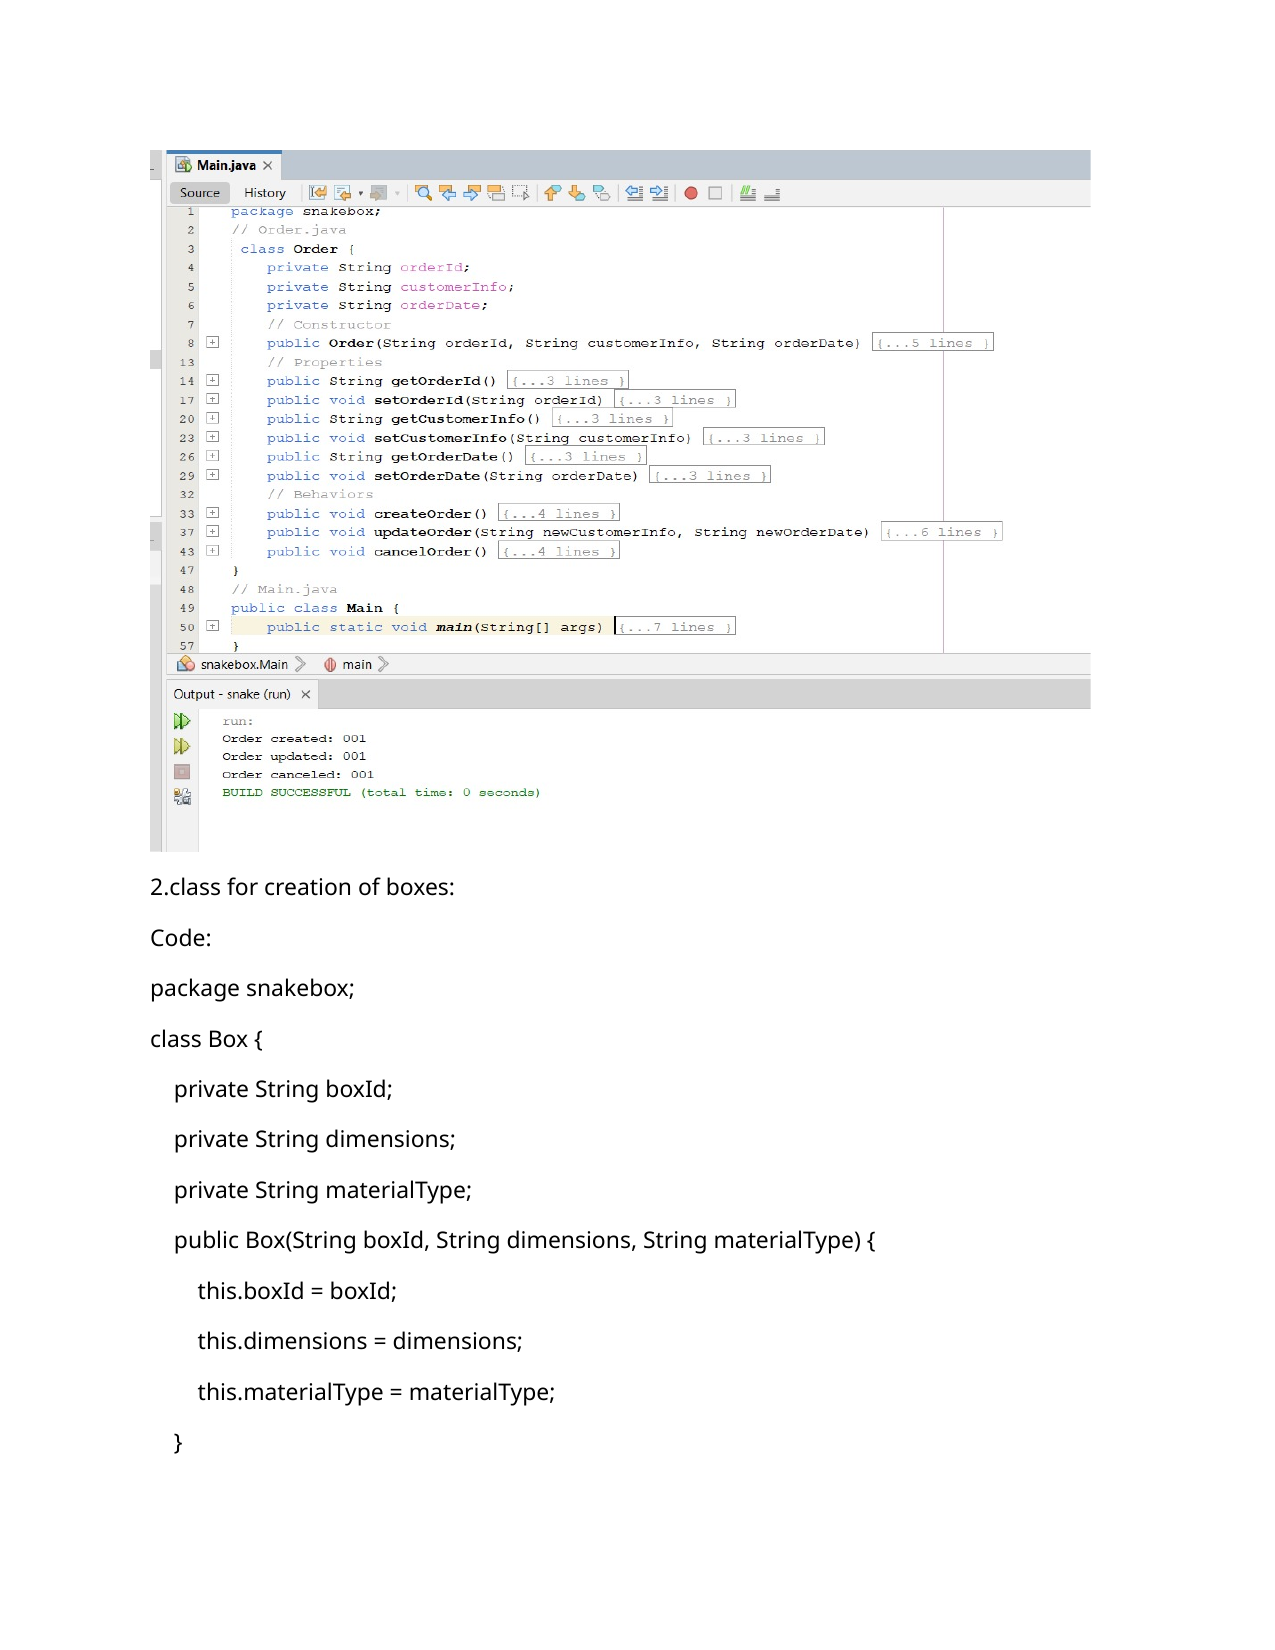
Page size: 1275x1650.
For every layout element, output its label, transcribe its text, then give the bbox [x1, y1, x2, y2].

text private String dimensions; [150, 1123, 1125, 1154]
text 2.class for creation of boxes: [150, 871, 1125, 902]
text this.dimensions = dimensions; [150, 1325, 1125, 1356]
text public Box(String boxId, String dimensions, String materialType) { [150, 1224, 1125, 1255]
picture [150, 150, 1091, 852]
text this.boxId = boxId; [150, 1274, 1125, 1306]
text class Box { [150, 1022, 1125, 1054]
text private String materialType; [150, 1174, 1125, 1205]
text this.materialType = materialType; [150, 1375, 1125, 1407]
text package snakebox; [150, 972, 1125, 1003]
text Code: [150, 922, 1125, 953]
text private String boxId; [150, 1073, 1125, 1104]
text } [150, 1426, 1125, 1457]
